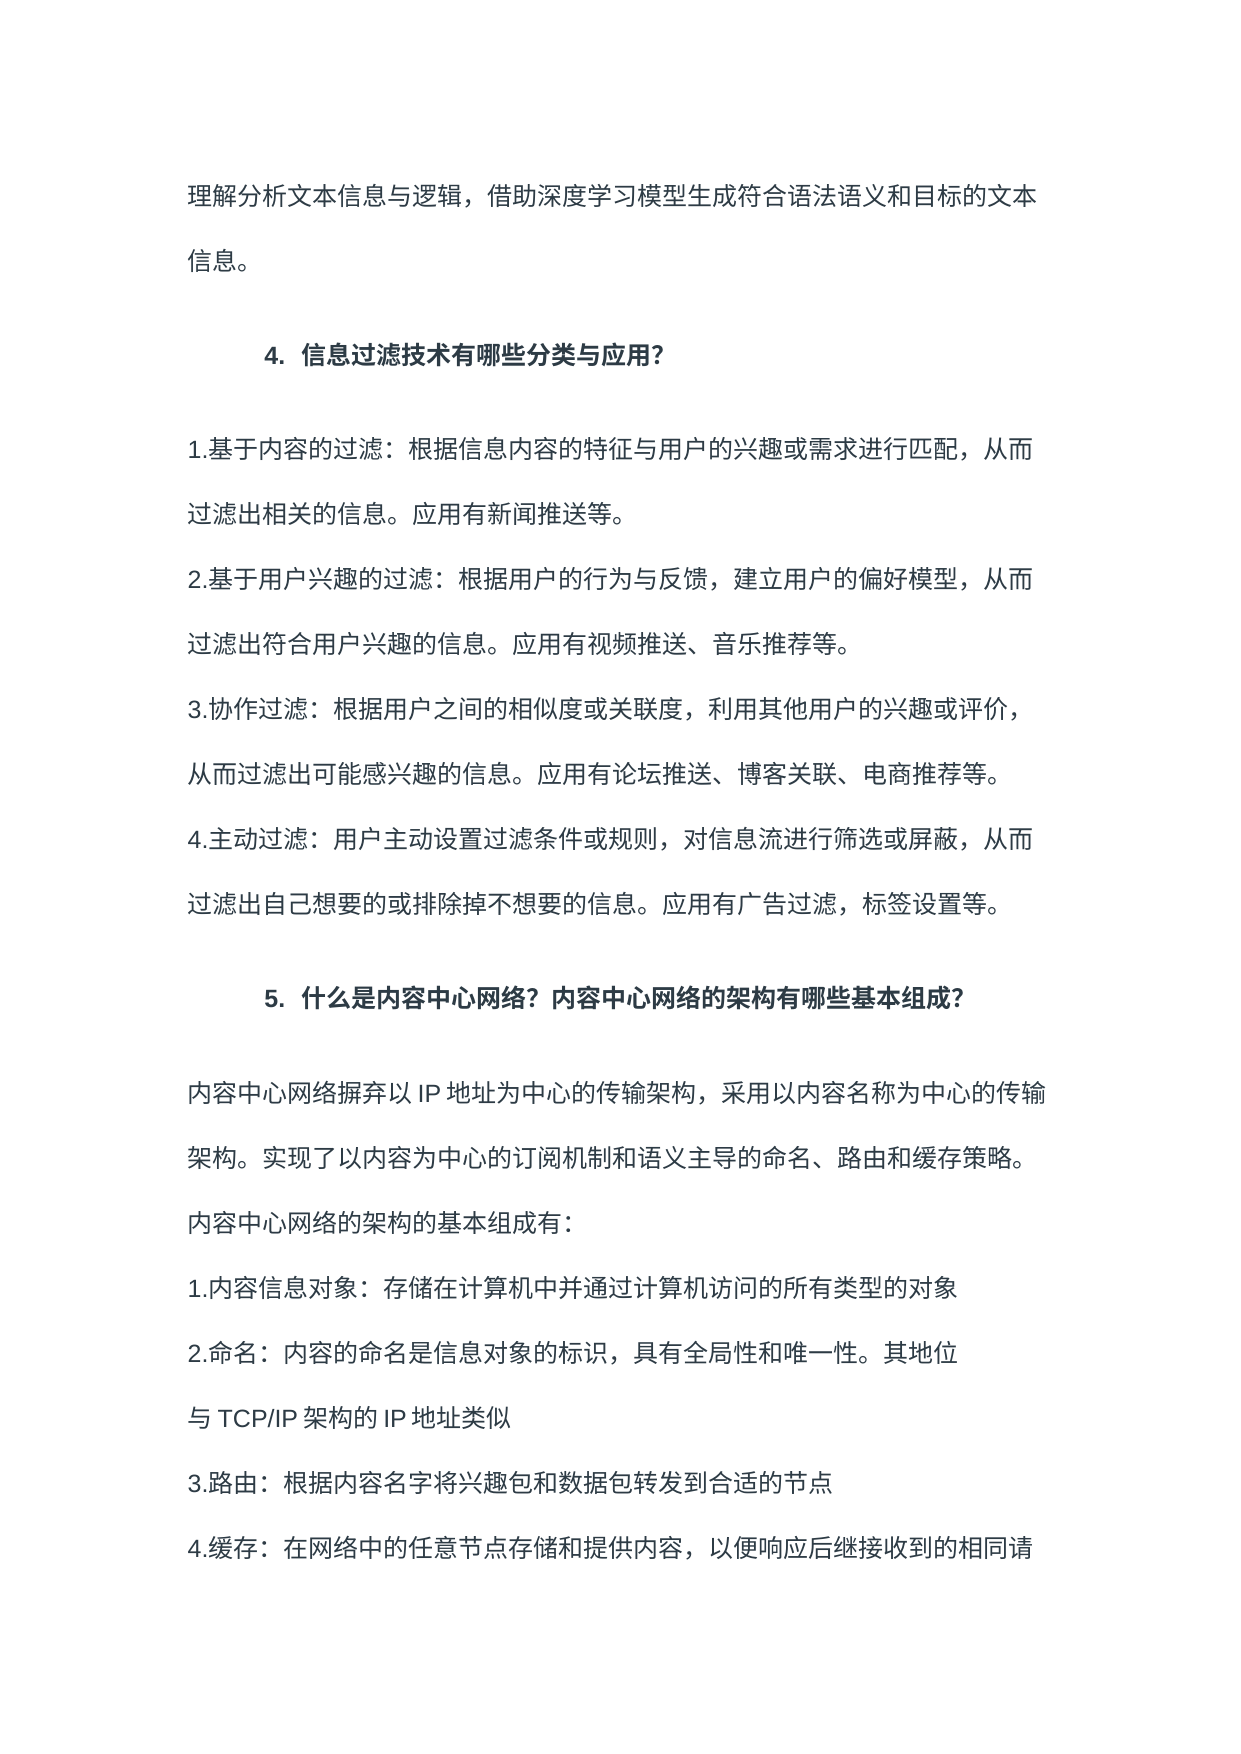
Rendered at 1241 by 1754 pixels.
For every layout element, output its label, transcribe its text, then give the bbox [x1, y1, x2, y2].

list 信息过滤技术有哪些分类与应用？ [264, 321, 1053, 386]
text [187, 162, 1053, 292]
text 1.基于内容的过滤：根据信息内容的特征与用户的兴趣或需求进行匹配，从而过滤出相关的信息。应用有新闻推送等。 2.基于用户兴趣的过滤：根据用户的行为与反馈，建立用户的偏好模型，从而过滤出符合用户兴趣的信息。应用有视频推送、音乐推荐等。 3.协作过滤：根据用户之间的相似度或关联度，利用其他用户的兴趣或评价，从而过滤出可能感兴趣的信息。应用有论坛推送、博客关联、电商推荐等。 4.主动过滤：用户主动设置过滤条件或规则，对信息流进行筛选或屏蔽，从而过滤出自己想要的或排除掉不想要的信息。应用有广告过滤，标签设置等。 [187, 415, 1053, 935]
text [187, 1059, 1053, 1579]
list 什么是内容中心网络？内容中心网络的架构有哪些基本组成？ [264, 964, 1053, 1029]
